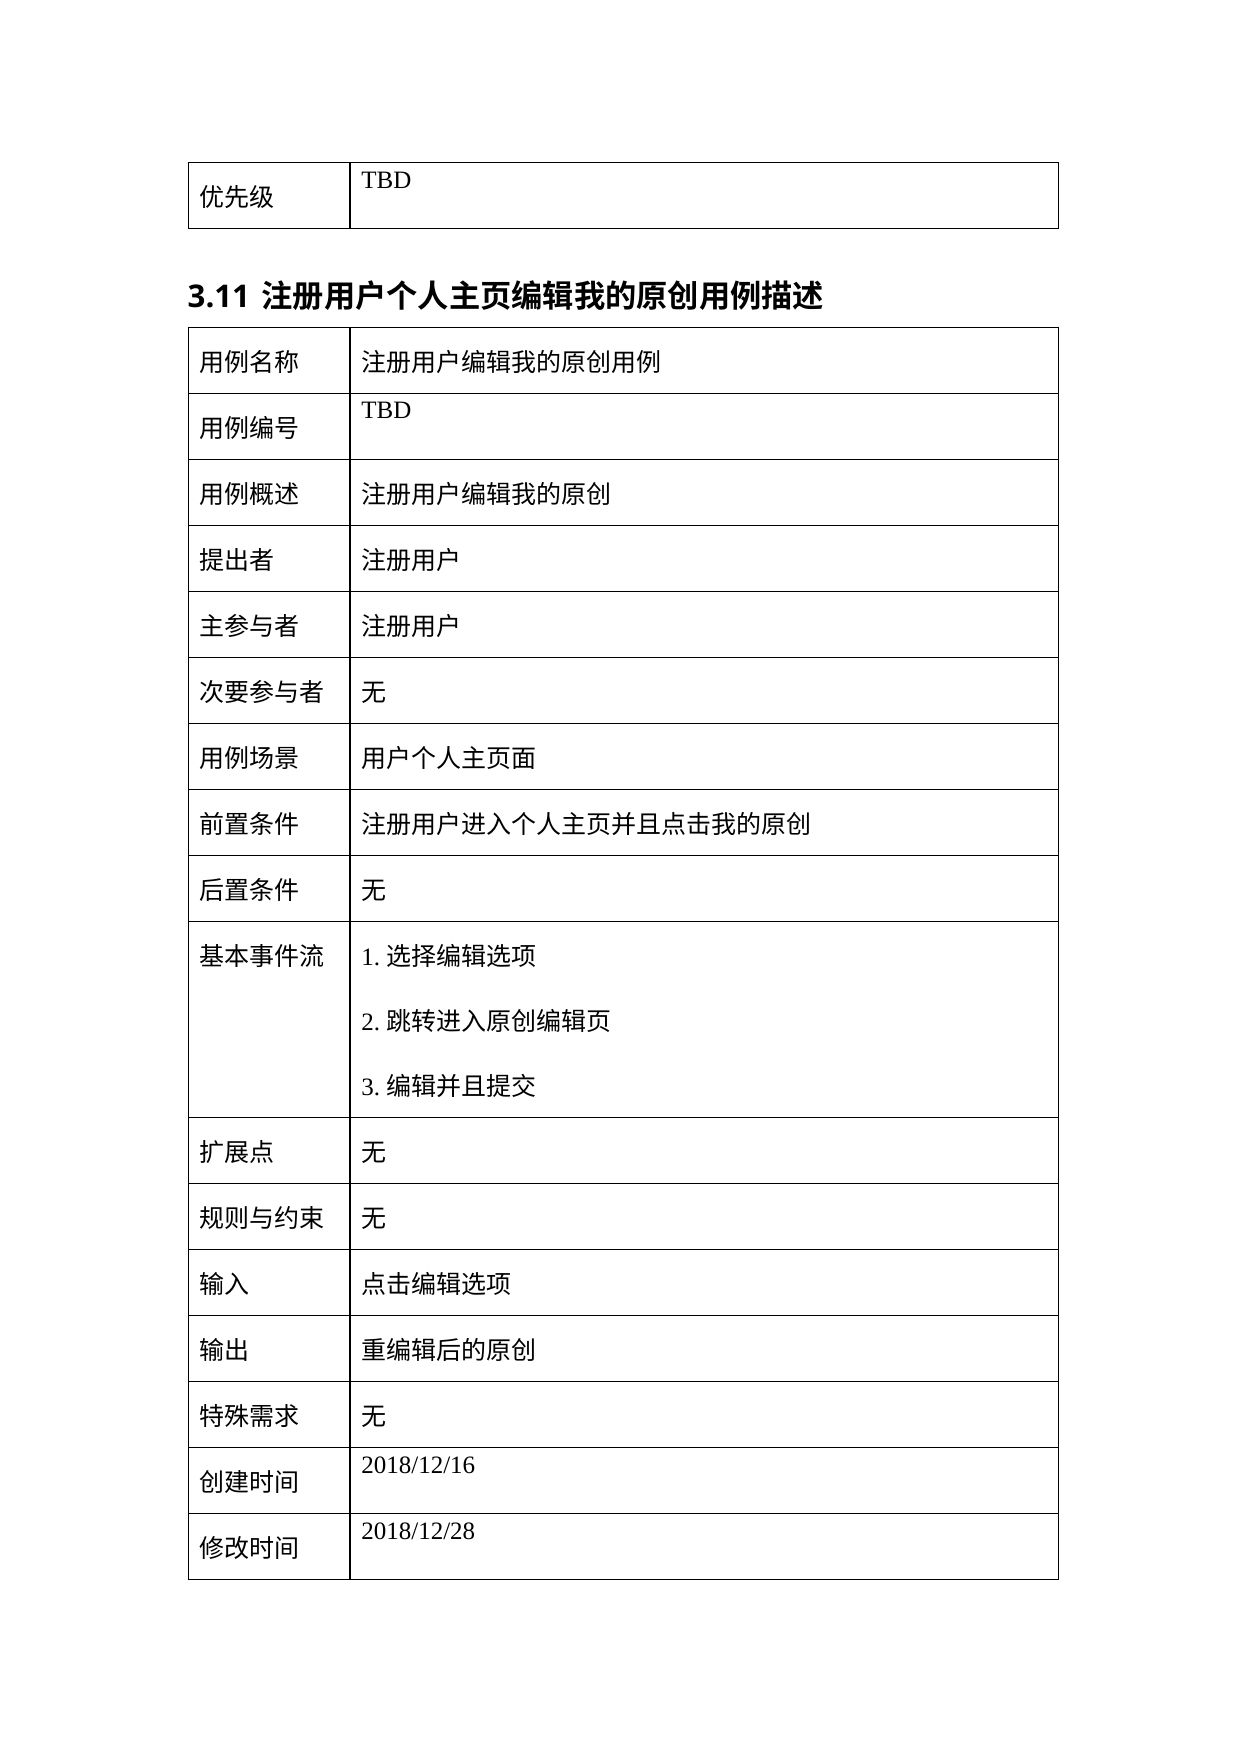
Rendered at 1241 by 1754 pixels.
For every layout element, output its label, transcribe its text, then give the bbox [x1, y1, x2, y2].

table_cell 注册用户 [351, 592, 1058, 657]
table_cell 后置条件 [189, 856, 349, 921]
table_cell 重编辑后的原创 [351, 1316, 1058, 1381]
table_cell 修改时间 [189, 1514, 349, 1579]
table_cell TBD [351, 394, 1058, 459]
table_cell 2018/12/16 [351, 1448, 1058, 1513]
table_cell 主参与者 [189, 592, 349, 657]
text 注册用户个人主页编辑我的原创用例描述 [187, 262, 1053, 327]
table_cell 无 [351, 1118, 1058, 1183]
table_cell 次要参与者 [189, 658, 349, 723]
table_cell 注册用户 [351, 526, 1058, 591]
table_cell 注册用户编辑我的原创 [351, 460, 1058, 525]
table_cell 2018/12/28 [351, 1514, 1058, 1579]
table_cell 无 [351, 658, 1058, 723]
table_cell 无 [351, 1184, 1058, 1249]
table_cell 点击编辑选项 [351, 1250, 1058, 1315]
table_cell 用例概述 [189, 460, 349, 525]
table_cell 创建时间 [189, 1448, 349, 1513]
table_cell 特殊需求 [189, 1382, 349, 1447]
table_cell 无 [351, 1382, 1058, 1447]
table_cell 无 [351, 856, 1058, 921]
table_cell 输出 [189, 1316, 349, 1381]
table_cell 用例场景 [189, 724, 349, 789]
table_cell 用例编号 [189, 394, 349, 459]
table_header 注册用户编辑我的原创用例 [351, 328, 1058, 393]
table_cell TBD [351, 163, 1058, 228]
table_cell 注册用户进入个人主页并且点击我的原创 [351, 790, 1058, 855]
table_cell 优先级 [189, 163, 349, 228]
table_cell 基本事件流 [189, 922, 349, 1117]
table_header 用例名称 [189, 328, 349, 393]
table_cell 扩展点 [189, 1118, 349, 1183]
table_cell 前置条件 [189, 790, 349, 855]
table_cell 用户个人主页面 [351, 724, 1058, 789]
table_cell 提出者 [189, 526, 349, 591]
table_cell 输入 [189, 1250, 349, 1315]
table_cell 1. 选择编辑选项 2. 跳转进入原创编辑页 3. 编辑并且提交 [351, 922, 1058, 1117]
table_cell 规则与约束 [189, 1184, 349, 1249]
